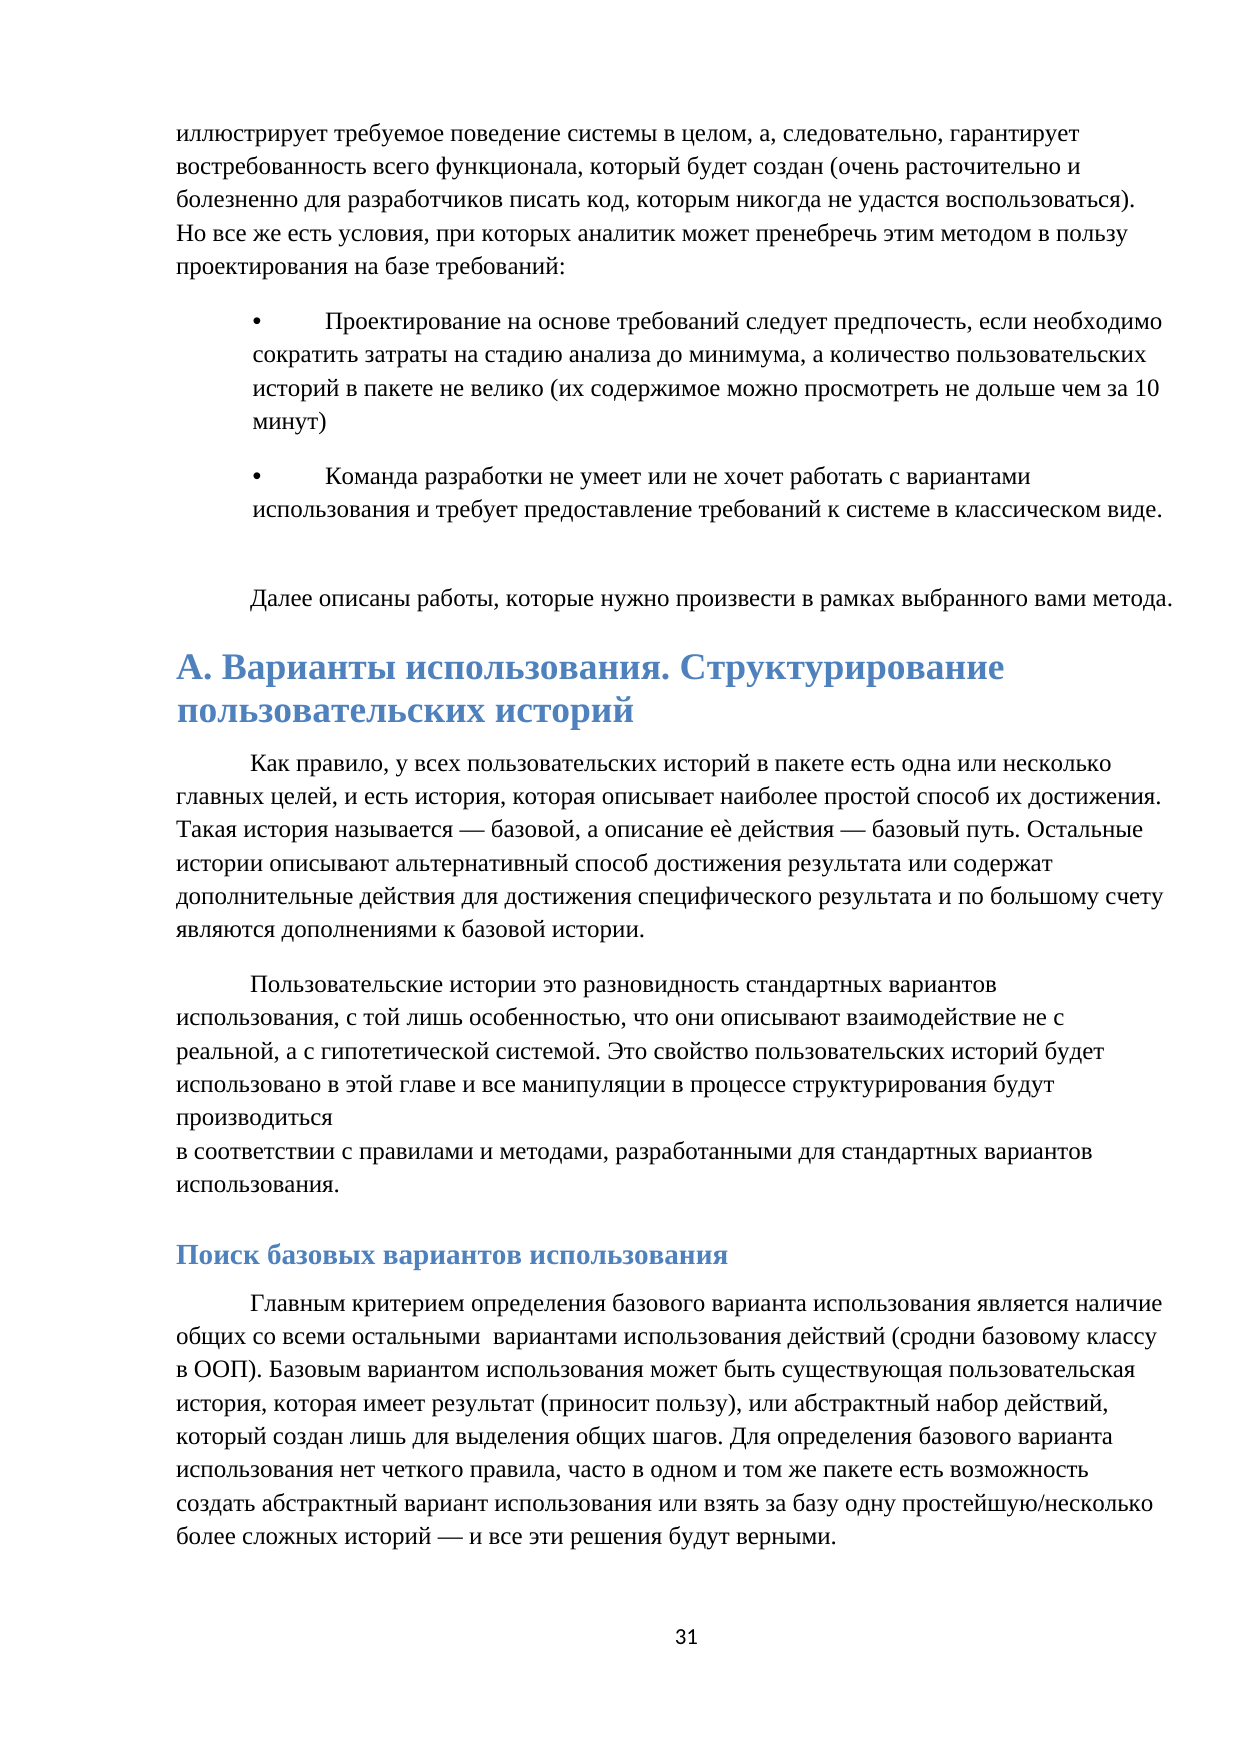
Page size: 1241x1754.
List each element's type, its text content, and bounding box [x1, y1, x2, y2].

text в соответствии с правилами и методами, разработанными для стандартных вариантов использования. [176, 1136, 1194, 1198]
list Команда разработки не умеет или не хочет работать с вариантами использования и требует предоставление требований к системе в классическом виде. [252, 461, 1169, 523]
text Поиск базовых вариантов использования [176, 1238, 1197, 1271]
text Главным критерием определения базового варианта использования является наличие общих со всеми остальными вариантами использования действий (сродни базовому классу в ООП). Базовым вариантом использования может быть существующая пользовательская история, которая имеет результат (приносит пользу), или абстрактный набор действий, который создан лишь для выделения общих шагов. Для определения базового варианта использования нет четкого правила, часто в одном и том же пакете есть возможность создать абстрактный вариант использования или взять за базу одну простейшую/несколько более сложных историй — и все эти решения будут верными. [176, 1288, 1174, 1550]
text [176, 118, 1146, 280]
list Проектирование на основе требований следует предпочесть, если необходимо сократить затраты на стадию анализа до минимума, а количество пользовательских историй в пакете не велико (их содержимое можно просмотреть не дольше чем за 10 минут) [252, 306, 1169, 435]
subtitle А. Варианты использования. Структурирование пользовательских историй [176, 646, 1197, 730]
text Пользовательские истории это разновидность стандартных вариантов использования, с той лишь особенностью, что они описывают взаимодействие не с реальной, а с гипотетической системой. Это свойство пользовательских историй будет использовано в этой главе и все манипуляции в процессе структурирования будут производиться [176, 969, 1137, 1131]
text Далее описаны работы, которые нужно произвести в рамках выбранного вами метода. [176, 583, 1184, 612]
text Как правило, у всех пользовательских историй в пакете есть одна или несколько главных целей, и есть история, которая описывает наиболее простой способ их достижения. Такая история называется — базовой, а описание еѐ действия — базовый путь. Остальные истории описывают альтернативный способ достижения результата или содержат дополнительные действия для достижения специфического результата и по большому счету являются дополнениями к базовой истории. [176, 748, 1166, 943]
